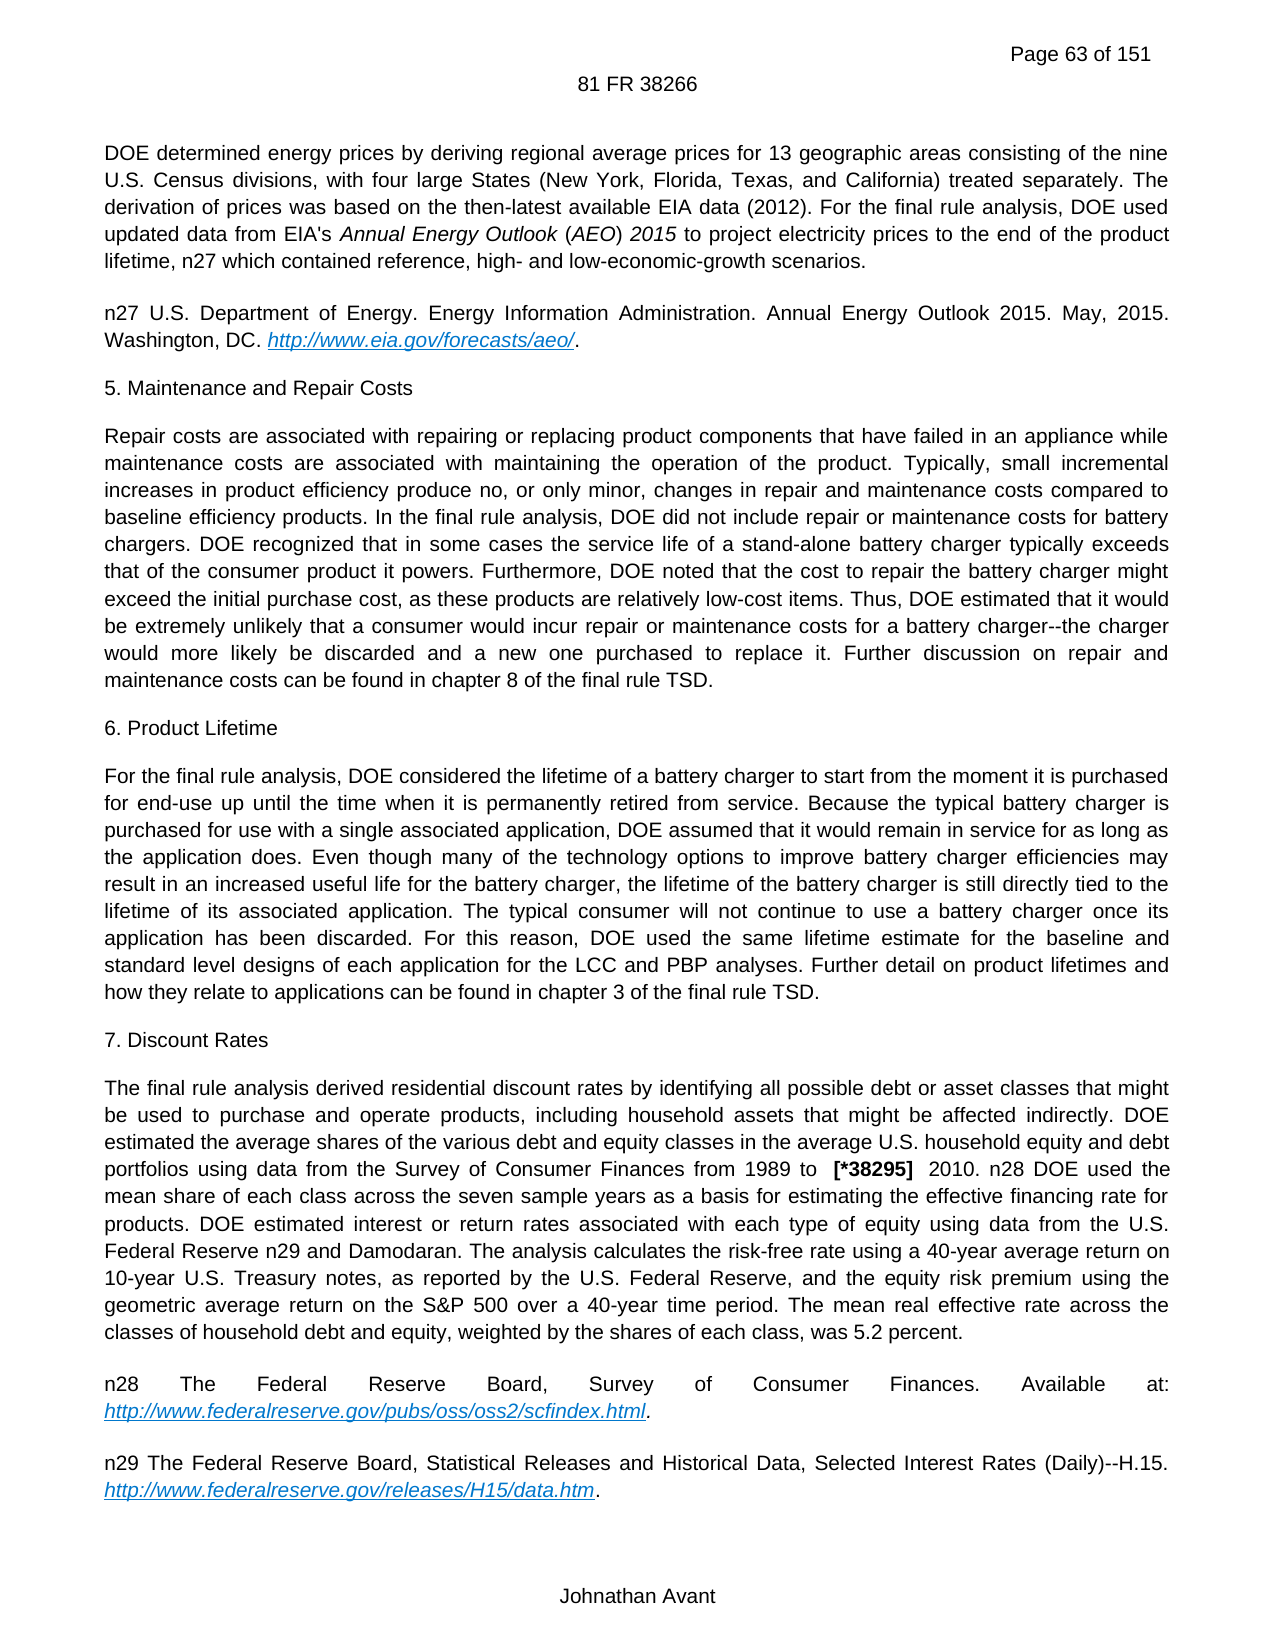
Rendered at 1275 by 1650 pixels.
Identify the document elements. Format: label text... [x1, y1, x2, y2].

text 5. Maintenance and Repair Costs [104, 373, 1171, 400]
text For the final rule analysis, DOE considered the lifetime of a battery charger to start from the moment it is purchased for end-use up until the time when it is permanently retired from service. Because the typical battery charger is purchased for use with a single associated application, DOE assumed that it would remain in service for as long as the application does. Even though many of the technology options to improve battery charger efficiencies may result in an increased useful life for the battery charger, the lifetime of the battery charger is still directly tied to the lifetime of its associated application. The typical consumer will not continue to use a battery charger once its application has been discarded. For this reason, DOE used the same lifetime estimate for the baseline and standard level designs of each application for the LCC and PBP analyses. Further detail on product lifetimes and how they relate to applications can be found in chapter 3 of the final rule TSD. [104, 760, 1171, 1004]
text Repair costs are associated with repairing or replacing product components that have failed in an appliance while maintenance costs are associated with maintaining the operation of the product. Typically, small incremental increases in product efficiency produce no, or only minor, changes in repair and maintenance costs compared to baseline efficiency products. In the final rule analysis, DOE did not include repair or maintenance costs for battery chargers. DOE recognized that in some cases the service life of a stand-alone battery charger typically exceeds that of the consumer product it powers. Furthermore, DOE noted that the cost to repair the battery charger might exceed the initial purchase cost, as these products are relatively low-cost items. Thus, DOE estimated that it would be extremely unlikely that a consumer would incur repair or maintenance costs for a battery charger--the charger would more likely be discarded and a new one purchased to replace it. Further discussion on repair and maintenance costs can be found in chapter 8 of the final rule TSD. [104, 421, 1171, 692]
text n28 The Federal Reserve Board, Survey of Consumer Finances. Available at: http://www.federalreserve.gov/pubs/oss/oss2/scfindex.html. [104, 1369, 1171, 1423]
text n27 U.S. Department of Energy. Energy Information Administration. Annual Energy Outlook 2015. May, 2015. Washington, DC. http://www.eia.gov/forecasts/aeo/. [104, 298, 1171, 352]
text 6. Product Lifetime [104, 712, 1171, 739]
text 7. Discount Rates [104, 1025, 1171, 1052]
text The final rule analysis derived residential discount rates by identifying all possible debt or asset classes that might be used to purchase and operate products, including household assets that might be affected indirectly. DOE estimated the average shares of the various debt and equity classes in the average U.S. household equity and debt portfolios using data from the Survey of Consumer Finances from 1989 to [*38295] 2010. n28 DOE used the mean share of each class across the seven sample years as a basis for estimating the effective financing rate for products. DOE estimated interest or return rates associated with each type of equity using data from the U.S. Federal Reserve n29 and Damodaran. The analysis calculates the risk-free rate using a 40-year average return on 10-year U.S. Treasury notes, as reported by the U.S. Federal Reserve, and the equity risk premium using the geometric average return on the S&P 500 over a 40-year time period. The mean real effective rate across the classes of household debt and equity, weighted by the shares of each class, was 5.2 percent. [104, 1073, 1171, 1344]
text n29 The Federal Reserve Board, Statistical Releases and Historical Data, Selected Interest Rates (Daily)--H.15. http://www.federalreserve.gov/releases/H15/data.htm. [104, 1448, 1171, 1502]
text DOE determined energy prices by deriving regional average prices for 13 geographic areas consisting of the nine U.S. Census divisions, with four large States (New York, Florida, Texas, and California) treated separately. The derivation of prices was based on the then-latest available EIA data (2012). For the final rule analysis, DOE used updated data from EIA's Annual Energy Outlook (AEO) 2015 to project electricity prices to the end of the product lifetime, n27 which contained reference, high- and low-economic-growth scenarios. [104, 137, 1171, 273]
